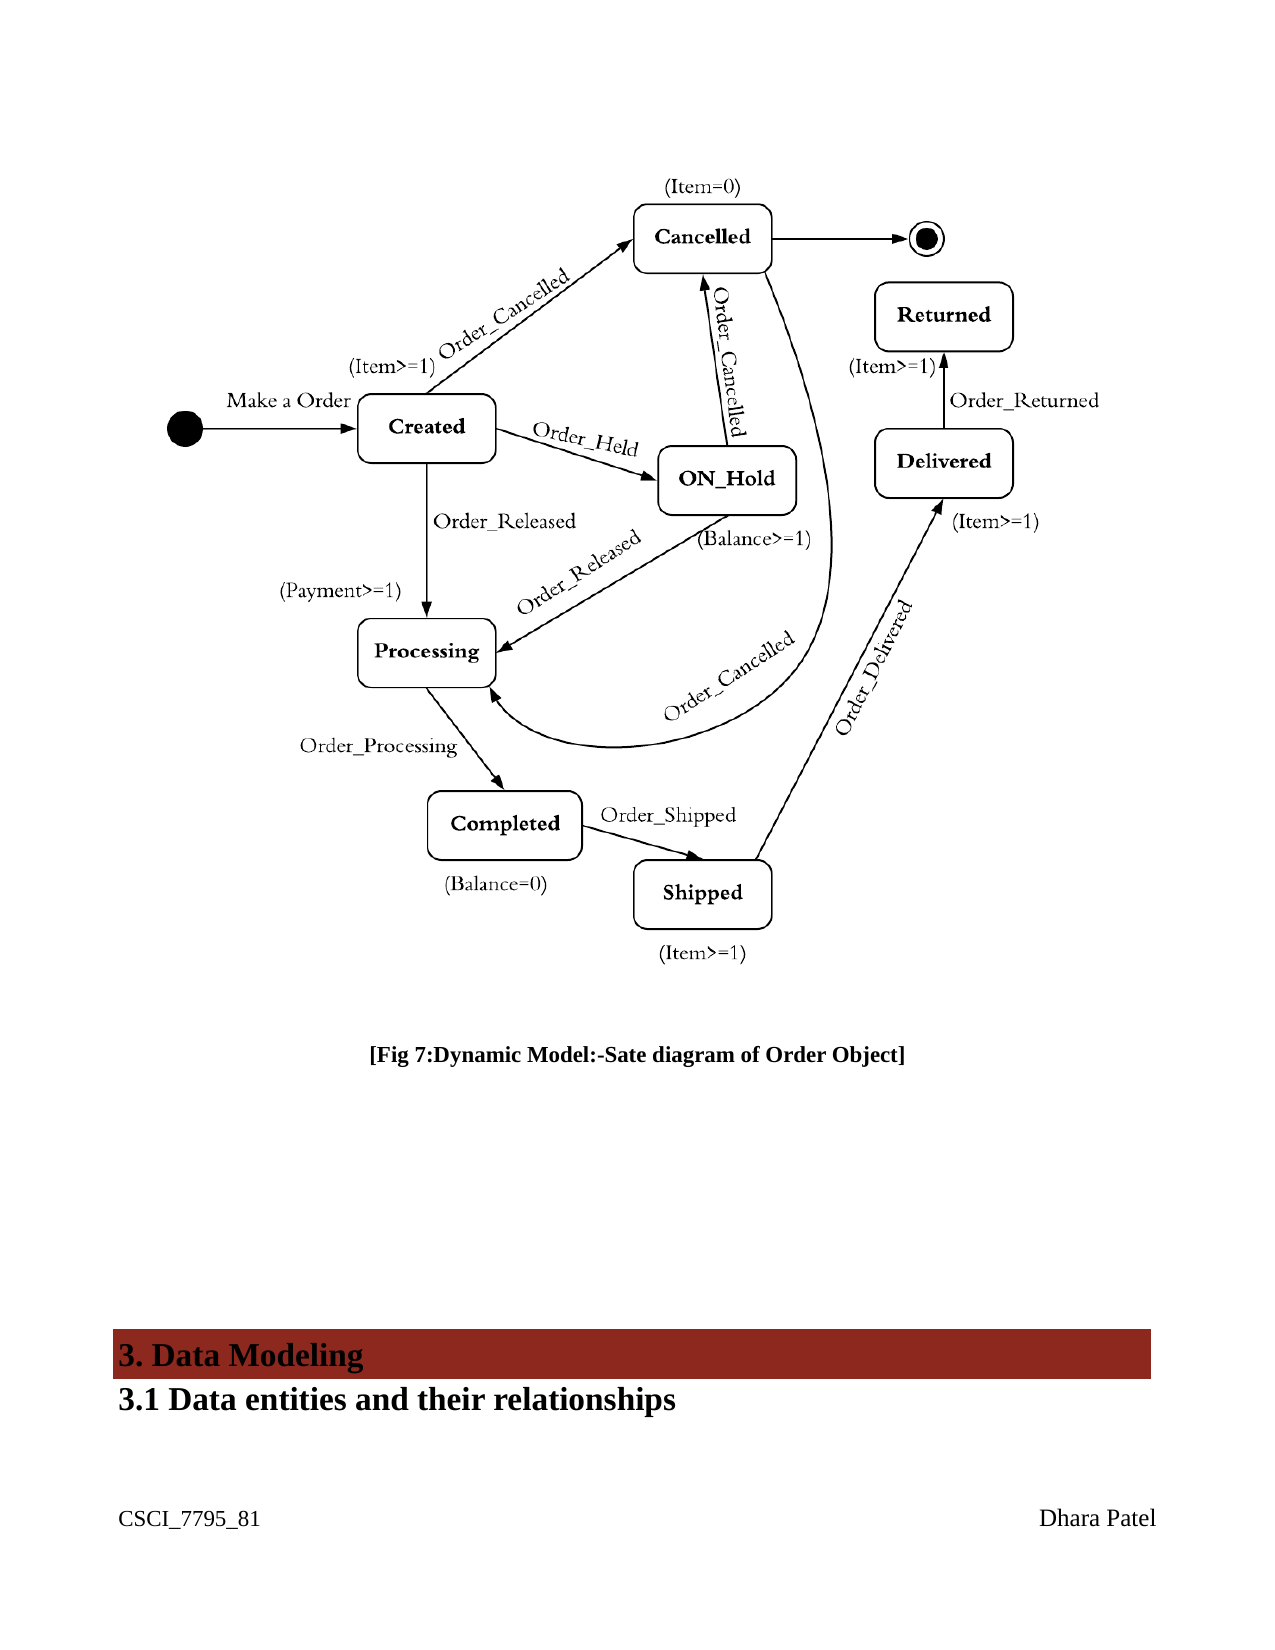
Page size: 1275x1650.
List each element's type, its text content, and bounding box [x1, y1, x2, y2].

text 3.1 Data entities and their relationships [118, 1379, 1157, 1417]
text [Fig 7:Dynamic Model:-Sate diagram of Order Object] [118, 1041, 1157, 1068]
picture [160, 170, 1115, 974]
table_header 3. Data Modeling [113, 1329, 1151, 1379]
